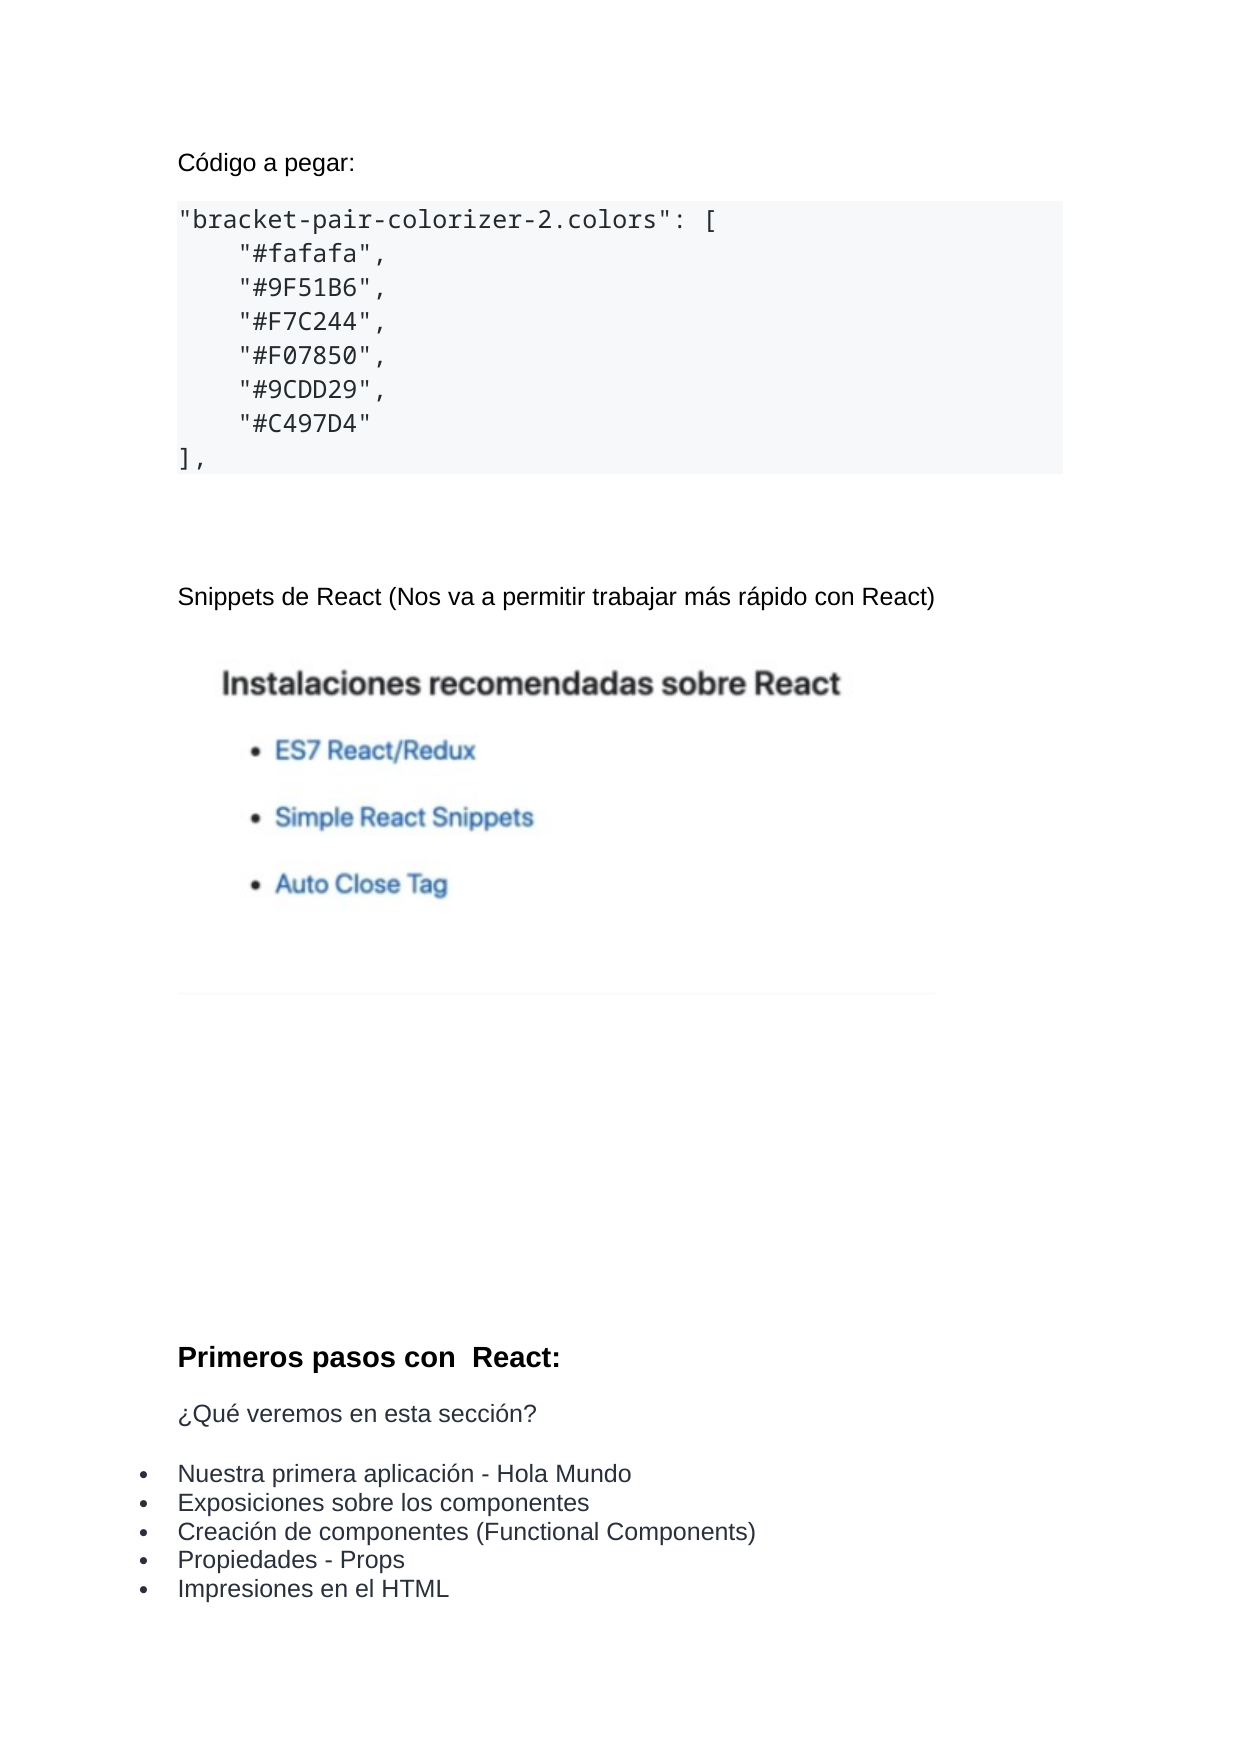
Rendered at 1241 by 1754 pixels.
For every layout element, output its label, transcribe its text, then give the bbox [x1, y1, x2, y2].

text ], [177, 440, 1063, 474]
list Impresiones en el HTML [140, 1574, 1063, 1603]
picture [177, 635, 935, 995]
list Exposiciones sobre los componentes [140, 1488, 1063, 1517]
text Snippets de React (Nos va a permitir trabajar más rápido con React) [177, 582, 1063, 610]
list Propiedades - Props [140, 1545, 1063, 1574]
text "#9F51B6", [177, 269, 1063, 304]
list Nuestra primera aplicación - Hola Mundo [140, 1459, 1063, 1488]
text "bracket-pair-colorizer-2.colors": [ [177, 201, 1063, 236]
text "#F07850", [177, 338, 1063, 372]
text "#9CDD29", [177, 372, 1063, 406]
text "#C497D4" [177, 406, 1063, 440]
text "#F7C244", [177, 304, 1063, 338]
text "#fafafa", [177, 236, 1063, 269]
text ¿Qué veremos en esta sección? [177, 1399, 1063, 1428]
list Creación de componentes (Functional Components) [140, 1517, 1063, 1545]
text Código a pegar: [177, 148, 1063, 176]
text Primeros pasos con React: [177, 1340, 1063, 1373]
